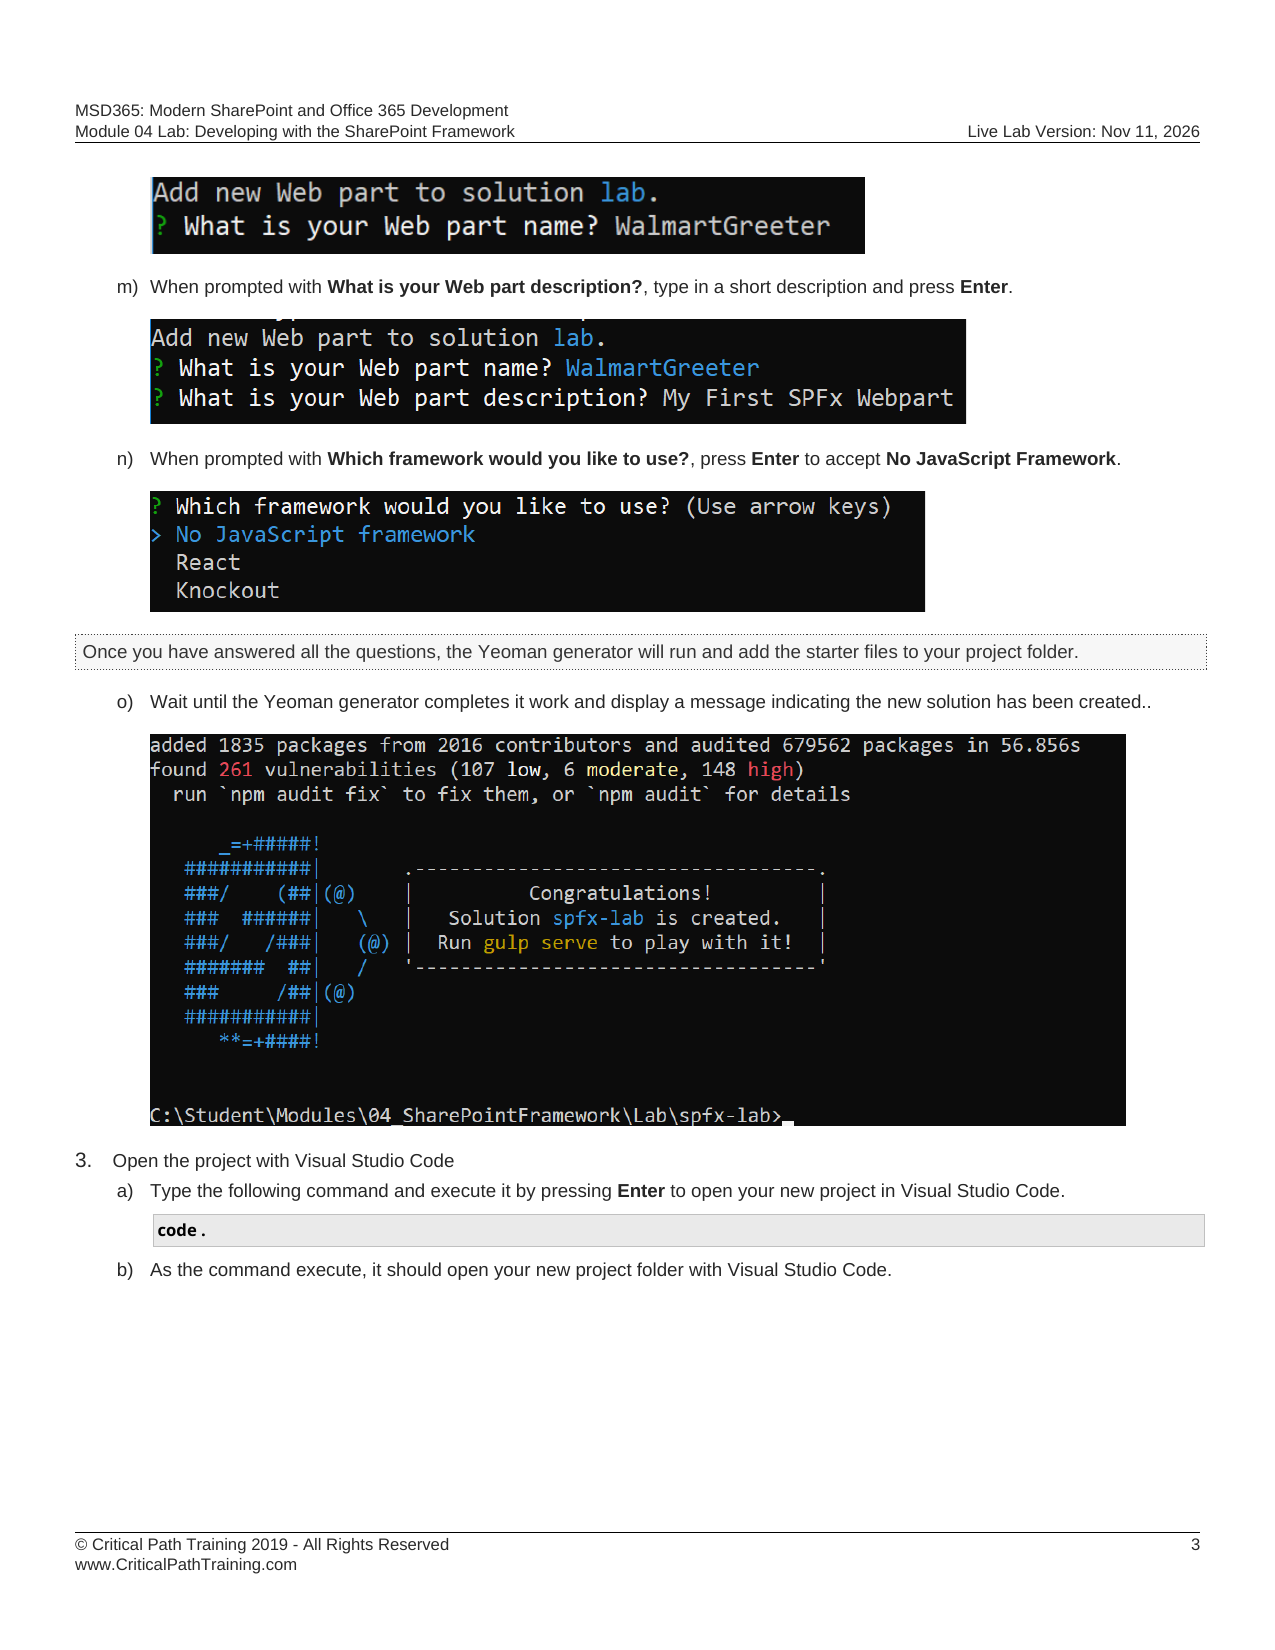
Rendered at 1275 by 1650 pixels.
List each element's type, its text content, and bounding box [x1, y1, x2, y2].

text Open the project with Visual Studio Code [75, 1148, 1200, 1172]
picture [150, 491, 926, 612]
text When prompted with What is your Web part description?, type in a short description and press Enter. [117, 276, 1200, 297]
text Once you have answered all the questions, the Yeoman generator will run and add the starter files to your project folder. [75, 634, 1207, 670]
text code . [154, 1215, 1204, 1246]
text As the command execute, it should open your new project folder with Visual Studio Code. [117, 1259, 1200, 1281]
picture [150, 734, 1126, 1126]
picture [150, 177, 865, 254]
text Type the following command and execute it by pressing Enter to open your new project in Visual Studio Code. [117, 1180, 1200, 1202]
text Wait until the Yeoman generator completes it work and display a message indicating the new solution has been created.. [117, 691, 1200, 712]
text When prompted with Which framework would you like to use?, press Enter to accept No JavaScript Framework. [117, 448, 1200, 469]
picture [150, 319, 967, 424]
